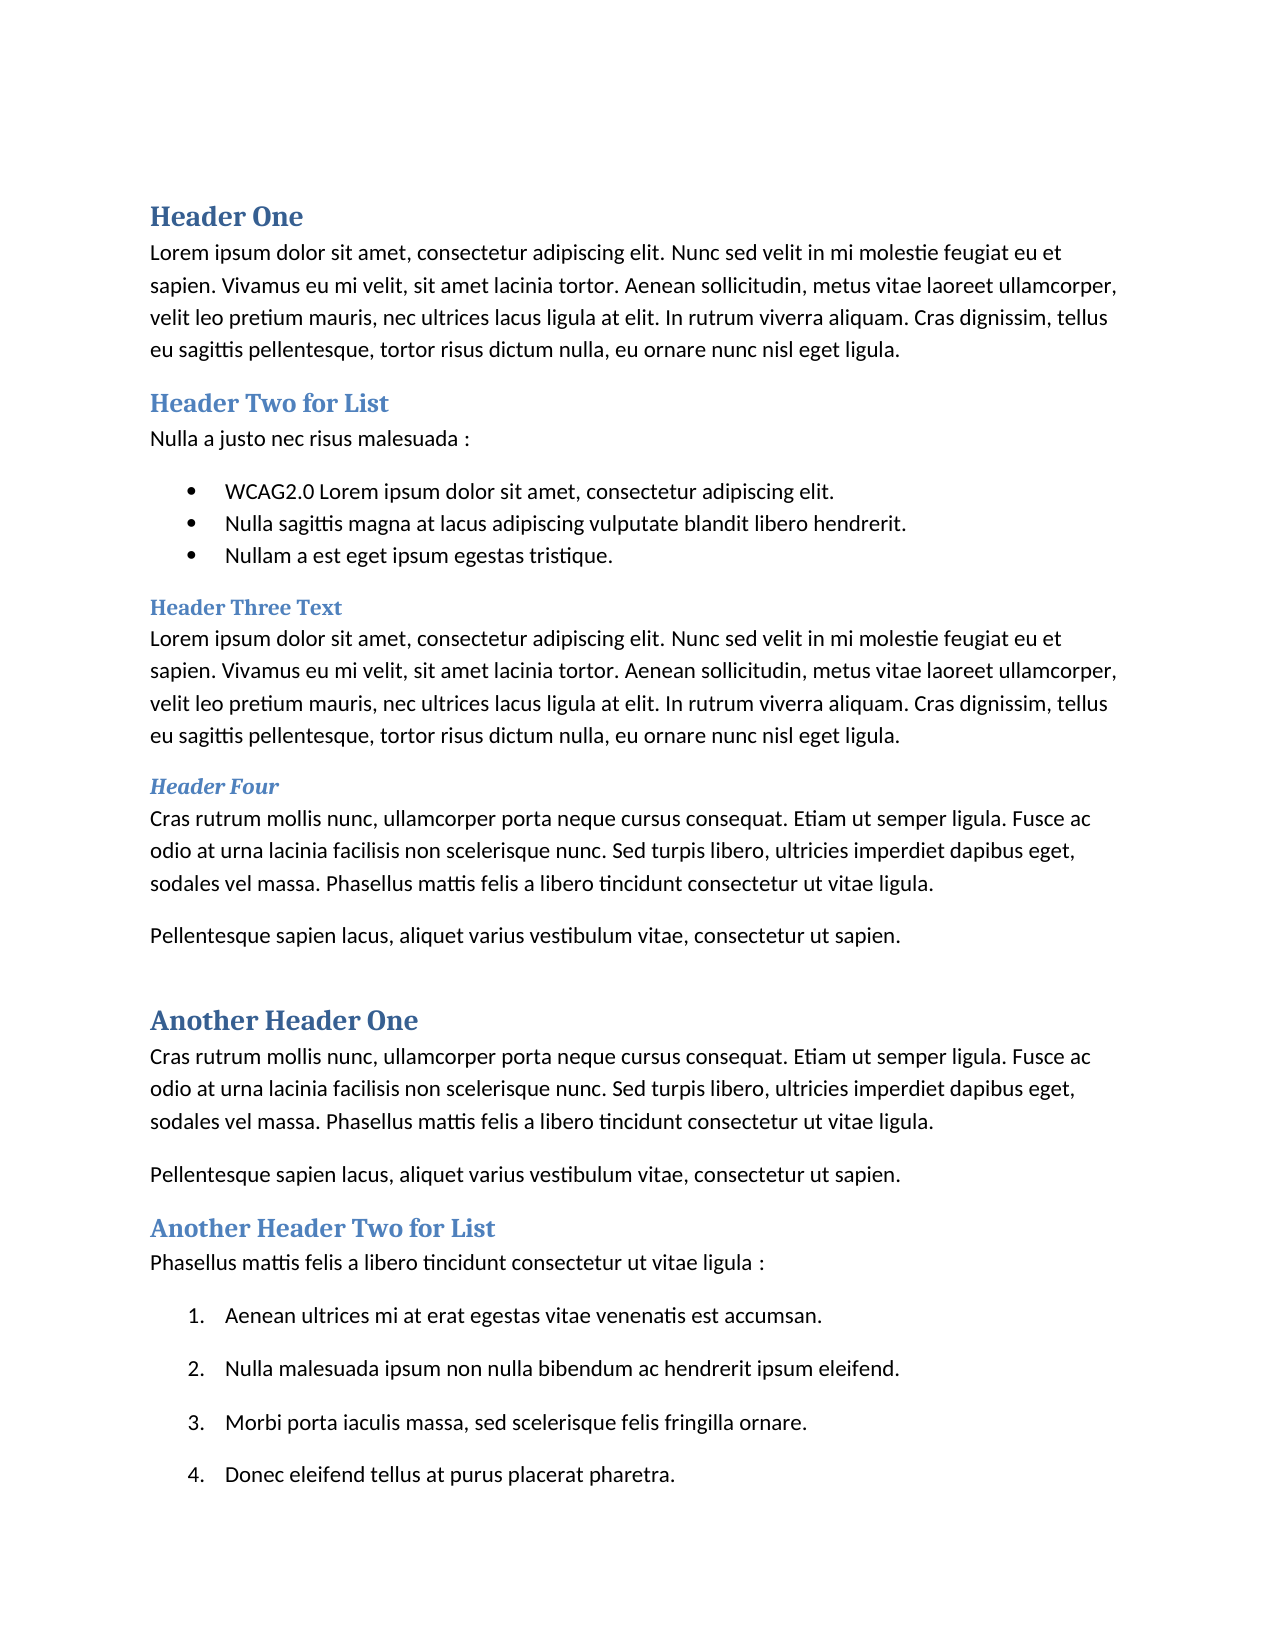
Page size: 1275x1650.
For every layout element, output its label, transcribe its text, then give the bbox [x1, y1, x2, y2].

text Pellentesque sapien lacus, aliquet varius vestibulum vitae, consectetur ut sapien. [150, 922, 1125, 950]
subtitle Header Two for List [150, 388, 1125, 419]
subtitle Another Header One [150, 1004, 1125, 1037]
subtitle Another Header Two for List [150, 1213, 1125, 1244]
text Lorem ipsum dolor sit amet, consectetur adipiscing elit. Nunc sed velit in mi molestie feugiat eu et sapien. Vivamus eu mi velit, sit amet lacinia tortor. Aenean sollicitudin, metus vitae laoreet ullamcorper, velit leo pretium mauris, nec ultrices lacus ligula at elit. In rutrum viverra aliquam. Cras dignissim, tellus eu sagittis pellentesque, tortor risus dictum nulla, eu ornare nunc nisl eget ligula. [150, 238, 1125, 363]
list WCAG2.0 Lorem ipsum dolor sit amet, consectetur adipiscing elit. [187, 477, 1125, 505]
subtitle Header Four [150, 774, 1125, 800]
list Nullam a est eget ipsum egestas tristique. [187, 541, 1125, 569]
text Nulla a justo nec risus malesuada : [150, 424, 1125, 452]
list Nulla sagittis magna at lacus adipiscing vulputate blandit libero hendrerit. [187, 509, 1125, 537]
text Lorem ipsum dolor sit amet, consectetur adipiscing elit. Nunc sed velit in mi molestie feugiat eu et sapien. Vivamus eu mi velit, sit amet lacinia tortor. Aenean sollicitudin, metus vitae laoreet ullamcorper, velit leo pretium mauris, nec ultrices lacus ligula at elit. In rutrum viverra aliquam. Cras dignissim, tellus eu sagittis pellentesque, tortor risus dictum nulla, eu ornare nunc nisl eget ligula. [150, 624, 1125, 749]
subtitle Header One [150, 200, 1125, 233]
list Donec eleifend tellus at purus placerat pharetra. [187, 1461, 1125, 1489]
list Aenean ultrices mi at erat egestas vitae venenatis est accumsan. [187, 1302, 1125, 1329]
text Phasellus mattis felis a libero tincidunt consectetur ut vitae ligula : [150, 1248, 1125, 1277]
text Cras rutrum mollis nunc, ullamcorper porta neque cursus consequat. Etiam ut semper ligula. Fusce ac odio at urna lacinia facilisis non scelerisque nunc. Sed turpis libero, ultricies imperdiet dapibus eget, sodales vel massa. Phasellus mattis felis a libero tincidunt consectetur ut vitae ligula. [150, 804, 1125, 897]
text Cras rutrum mollis nunc, ullamcorper porta neque cursus consequat. Etiam ut semper ligula. Fusce ac odio at urna lacinia facilisis non scelerisque nunc. Sed turpis libero, ultricies imperdiet dapibus eget, sodales vel massa. Phasellus mattis felis a libero tincidunt consectetur ut vitae ligula. [150, 1042, 1125, 1135]
text Pellentesque sapien lacus, aliquet varius vestibulum vitae, consectetur ut sapien. [150, 1160, 1125, 1188]
list Nulla malesuada ipsum non nulla bibendum ac hendrerit ipsum eleifend. [187, 1354, 1125, 1383]
list Morbi porta iaculis massa, sed scelerisque felis fringilla ornare. [187, 1408, 1125, 1436]
subtitle Header Three Text [150, 594, 1125, 621]
